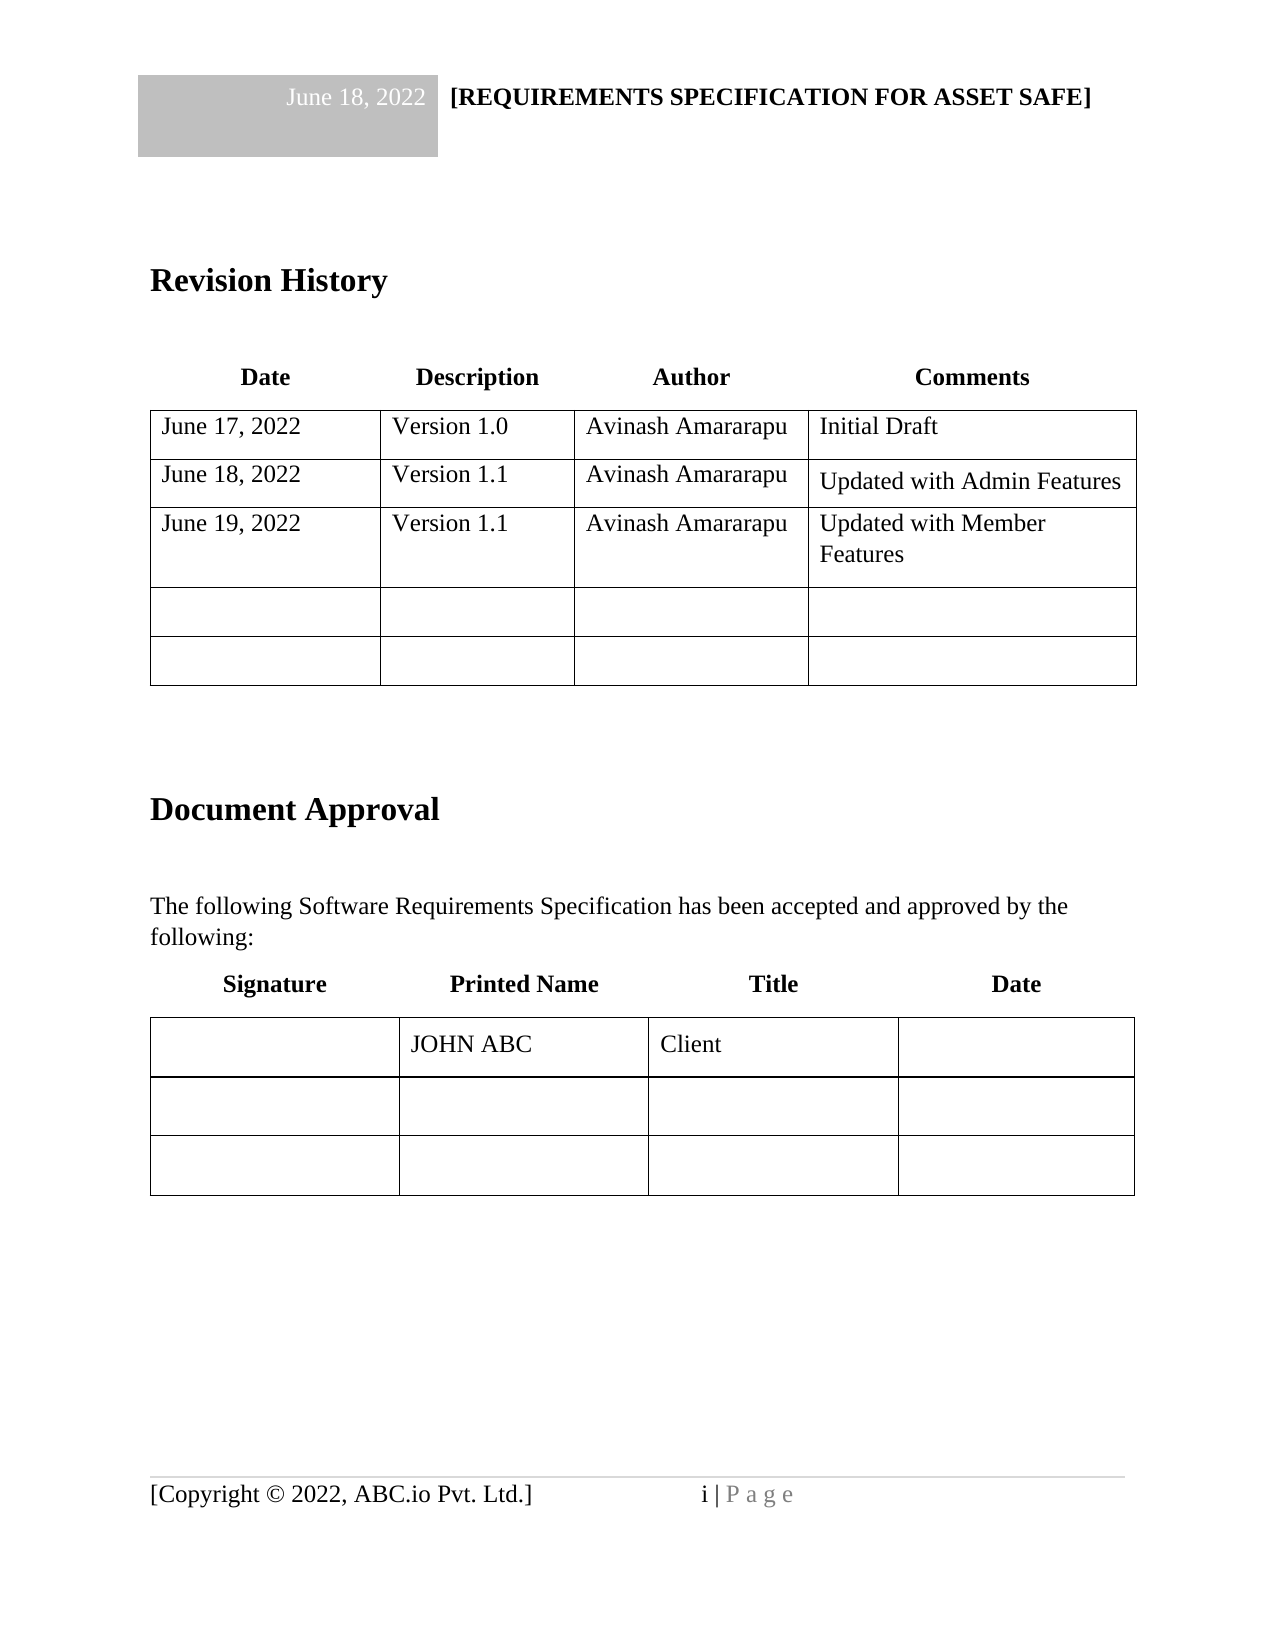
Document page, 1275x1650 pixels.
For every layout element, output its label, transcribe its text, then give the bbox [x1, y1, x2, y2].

table_cell Avinash Amararapu [575, 460, 808, 507]
table_cell [151, 1078, 399, 1135]
table_cell [381, 588, 574, 636]
table_cell Initial Draft [809, 411, 1136, 458]
table_cell Updated with Admin Features [809, 460, 1136, 507]
table_header Printed Name [399, 970, 649, 1017]
table_cell [151, 1018, 399, 1076]
table_cell [400, 1136, 648, 1194]
table_cell Avinash Amararapu [575, 411, 808, 458]
table_header Author [574, 362, 808, 410]
table_header Title [649, 970, 898, 1017]
table_cell Updated with Member Features [809, 508, 1136, 587]
table_header Date [898, 970, 1134, 1017]
table_cell JOHN ABC [400, 1018, 648, 1076]
table_cell [575, 588, 808, 636]
text The following Software Requirements Specification has been accepted and approved by the following: [150, 891, 1125, 951]
table_cell [899, 1078, 1134, 1135]
table_header Comments [808, 362, 1136, 410]
table_cell [381, 637, 574, 684]
table_cell [899, 1018, 1134, 1076]
table_header Signature [150, 970, 399, 1017]
subtitle Document Approval [150, 789, 1125, 828]
table_cell Version 1.1 [381, 460, 574, 507]
table_cell [575, 637, 808, 684]
table_cell [809, 637, 1136, 684]
table_cell [899, 1136, 1134, 1194]
table_cell [649, 1136, 898, 1194]
table_cell June 18, 2022 [151, 460, 380, 507]
table_header Date [150, 362, 380, 410]
table_cell Client [649, 1018, 898, 1076]
table_cell Version 1.1 [381, 508, 574, 587]
table_cell [400, 1078, 648, 1135]
table_cell Avinash Amararapu [575, 508, 808, 587]
table_cell [151, 588, 380, 636]
table_cell [151, 637, 380, 684]
table_cell June 19, 2022 [151, 508, 380, 587]
table_cell Version 1.0 [381, 411, 574, 458]
subtitle Revision History [150, 260, 1125, 299]
table_cell [649, 1078, 898, 1135]
table_cell [809, 588, 1136, 636]
table_cell June 17, 2022 [151, 411, 380, 458]
table_cell [151, 1136, 399, 1194]
table_header Description [380, 362, 574, 410]
